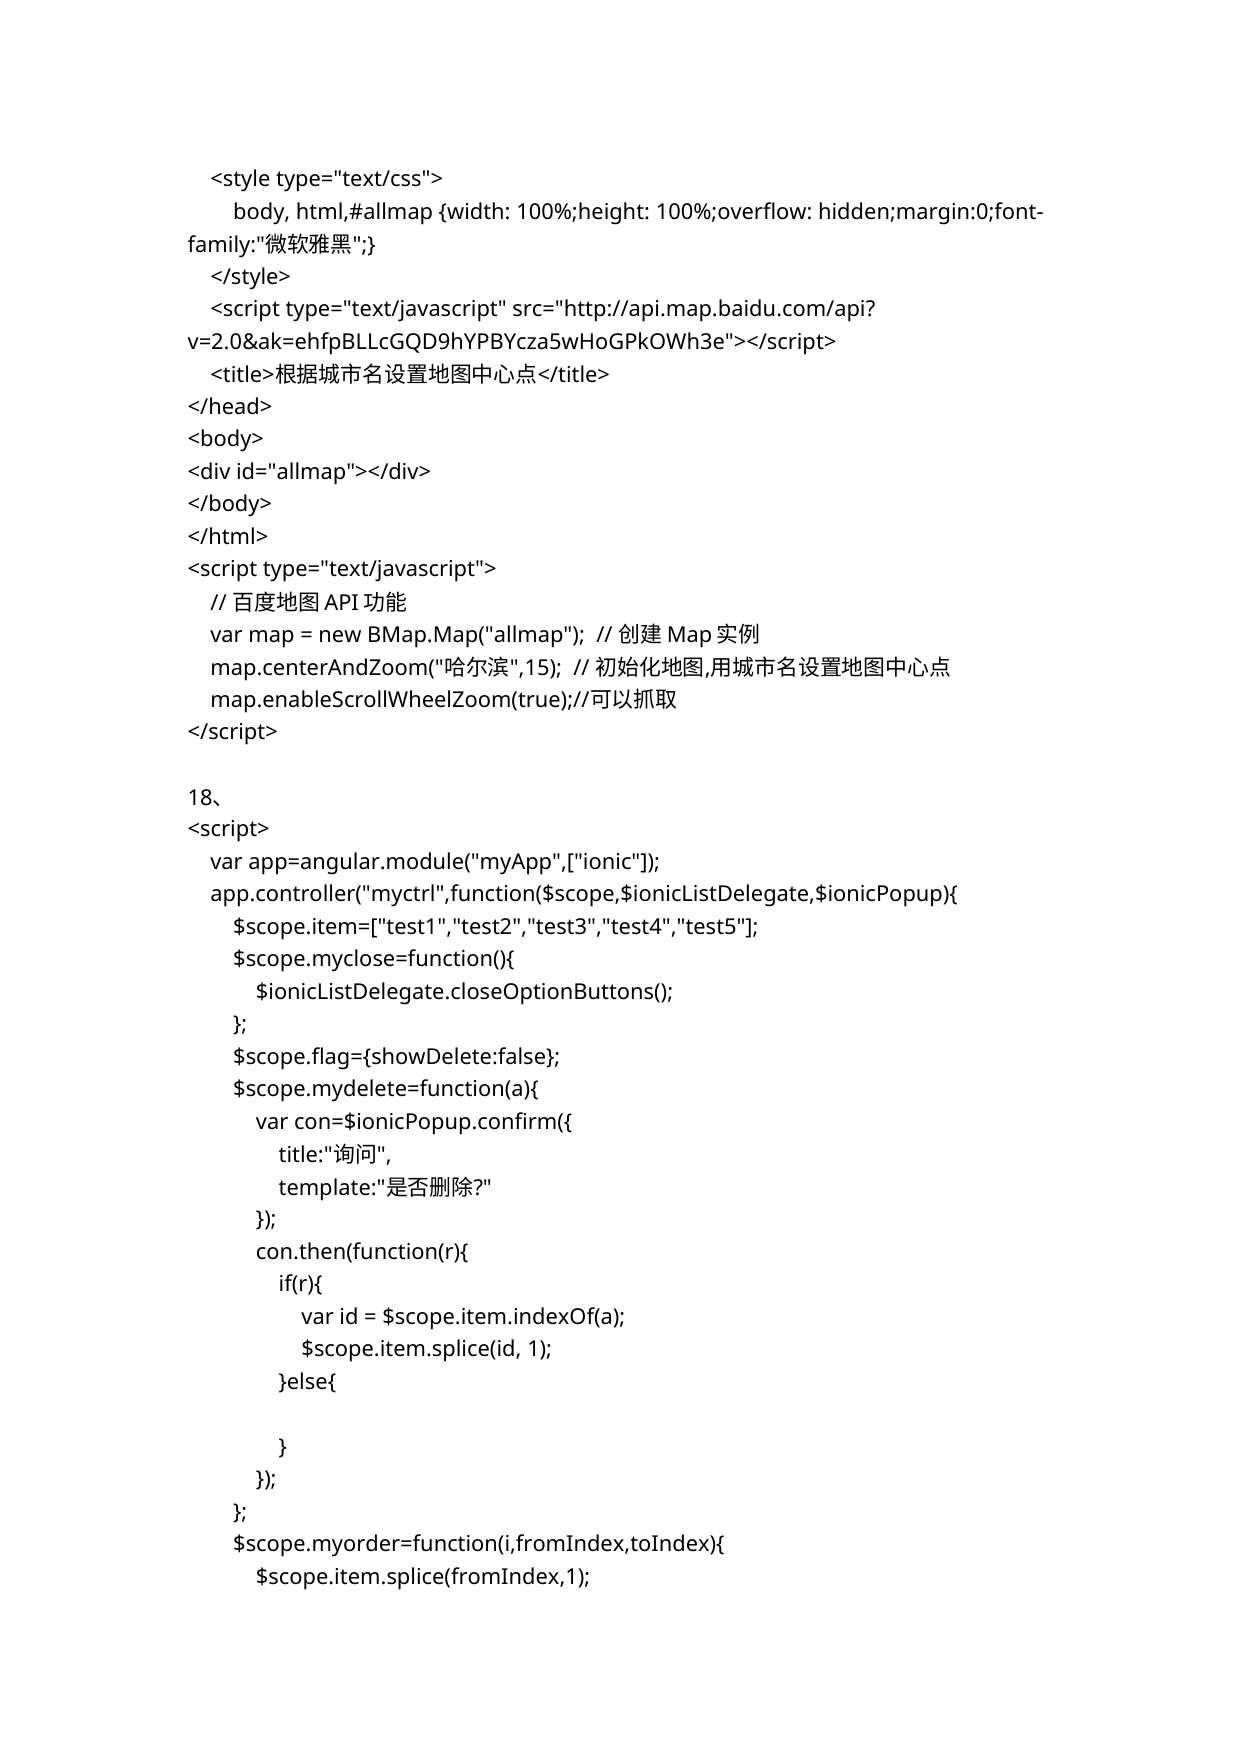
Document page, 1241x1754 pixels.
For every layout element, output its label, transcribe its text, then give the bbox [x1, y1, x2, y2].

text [187, 812, 1053, 1592]
list 18、 [187, 779, 1053, 812]
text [187, 162, 1053, 747]
